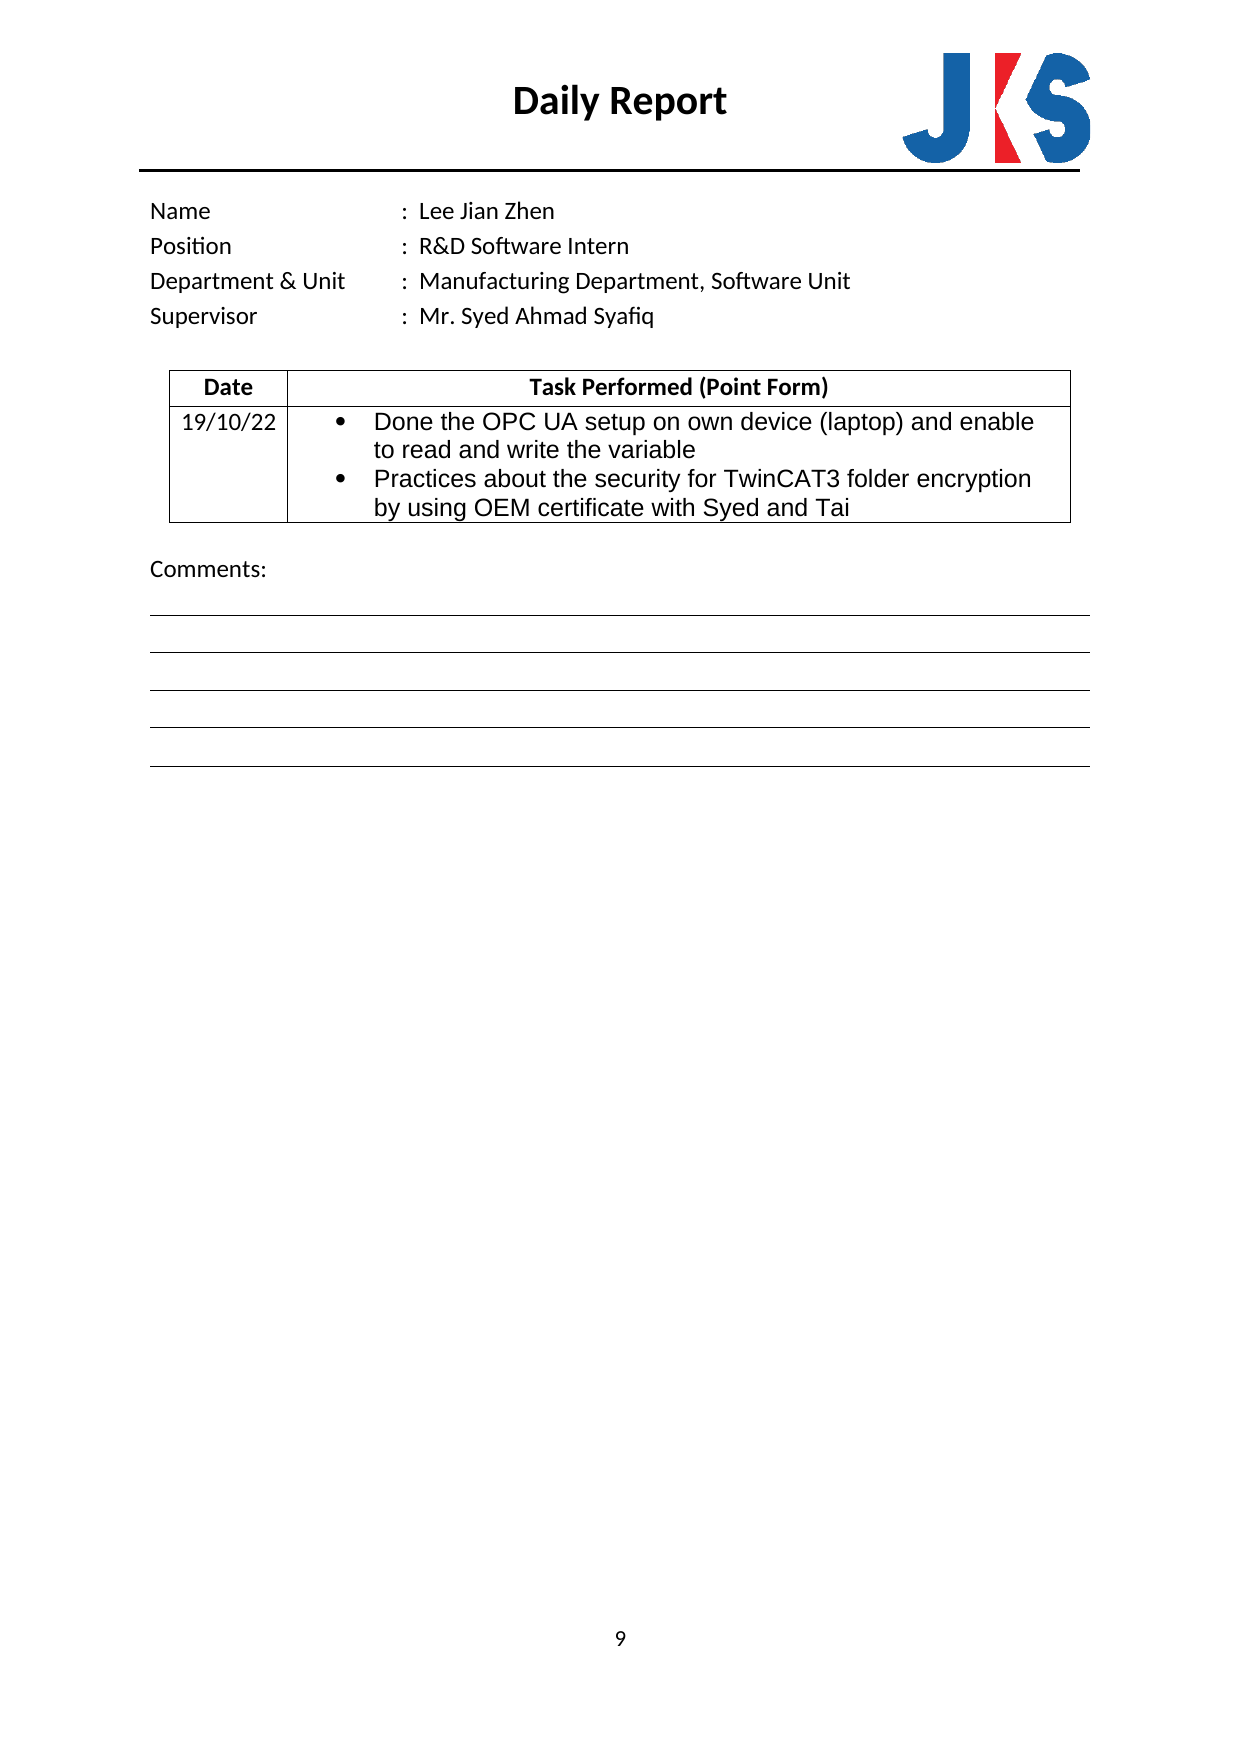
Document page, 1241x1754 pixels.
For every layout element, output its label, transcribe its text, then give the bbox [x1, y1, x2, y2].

table_cell Done the OPC UA setup on own device (laptop) and enable to read and write the variable Practices about the security for TwinCAT3 folder encryption by using OEM certificate with Syed and Tai [288, 407, 1070, 522]
text Comments: [150, 553, 1090, 584]
text Department & Unit : Manufacturing Department, Software Unit [150, 265, 1090, 296]
text Name : Lee Jian Zhen [150, 195, 1090, 226]
table_header Task Performed (Point Form) [288, 371, 1070, 406]
table_cell 19/10/22 [170, 407, 287, 522]
picture [902, 53, 1091, 163]
text Supervisor : Mr. Syed Ahmad Syafiq [150, 300, 1090, 331]
table_header Date [170, 371, 287, 406]
text Position : R&D Software Intern [150, 230, 1090, 261]
